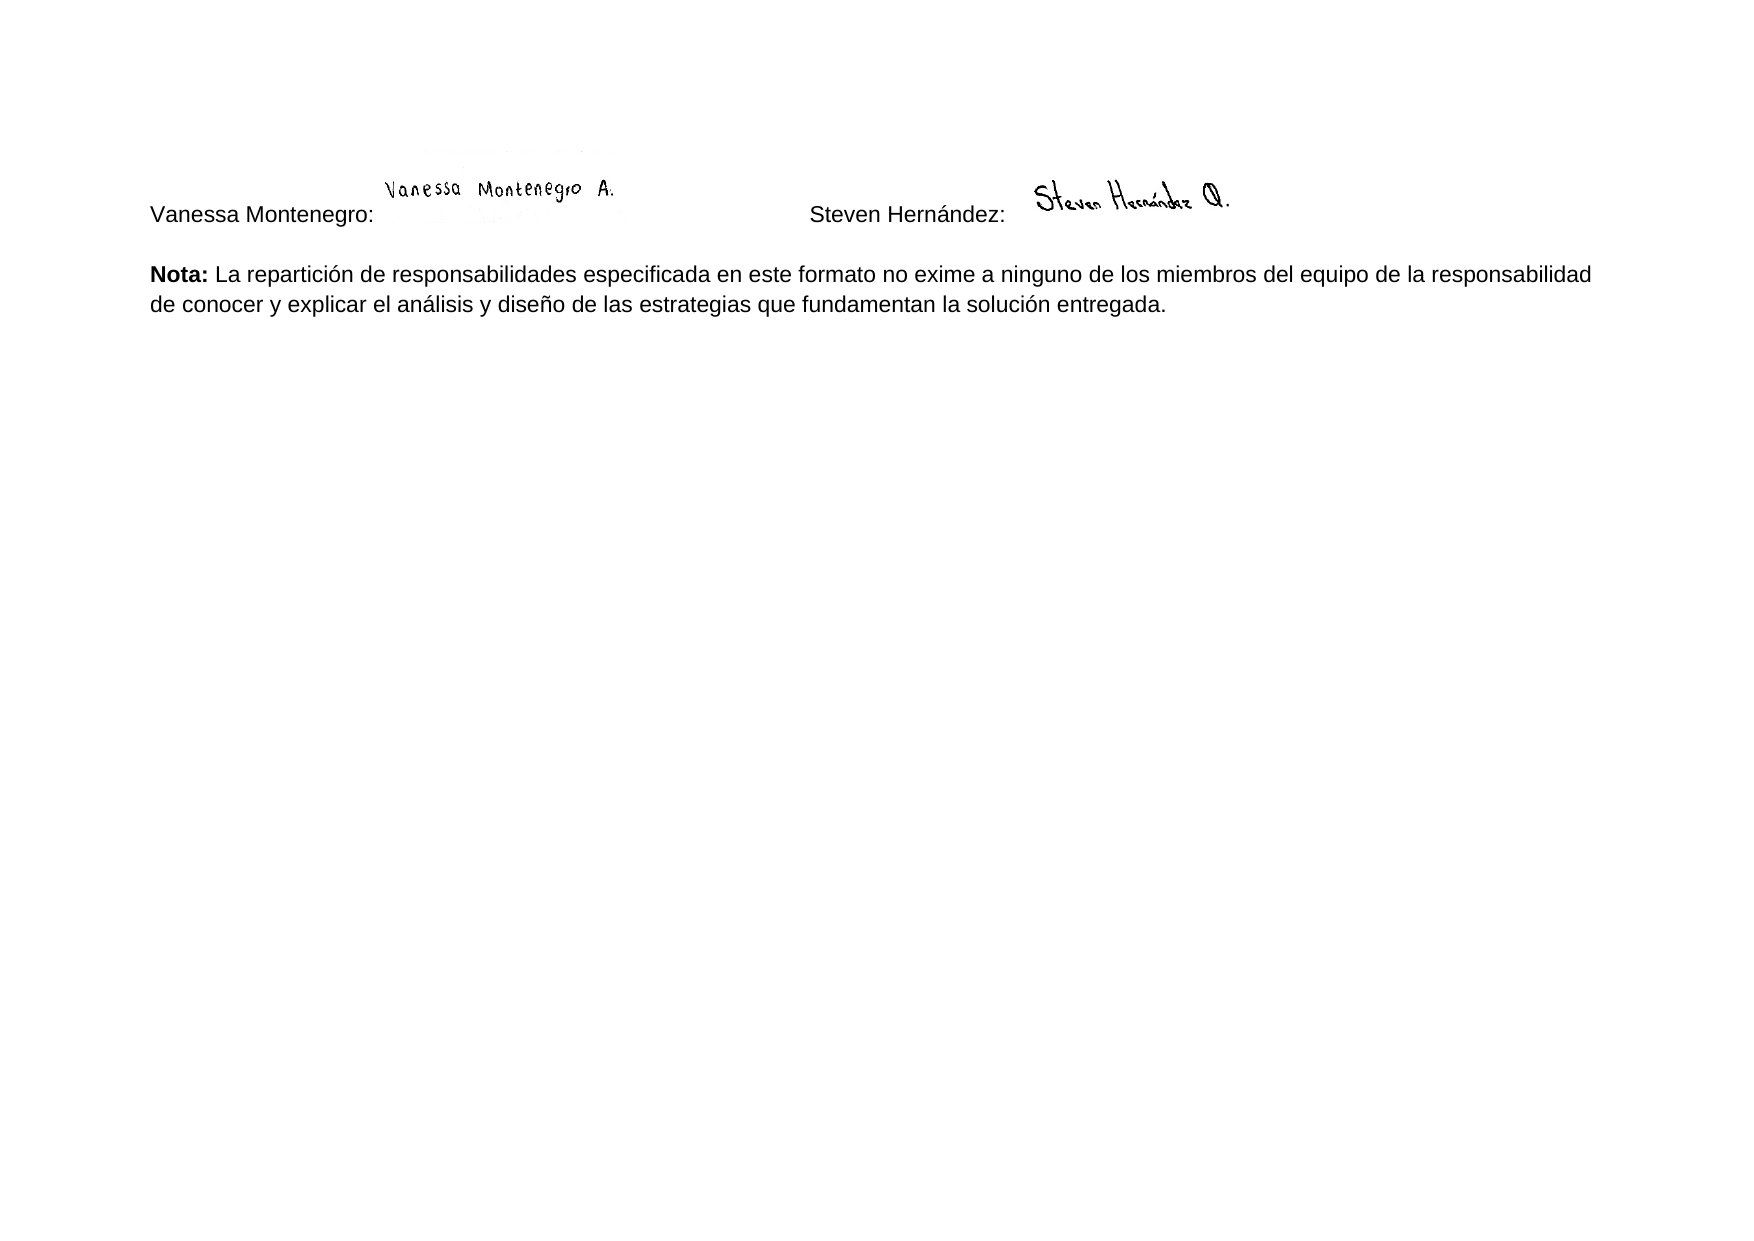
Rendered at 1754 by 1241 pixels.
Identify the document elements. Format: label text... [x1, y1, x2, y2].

picture [374, 150, 632, 223]
text Nota: La repartición de responsabilidades especificada en este formato no exime a ninguno de los miembros del equipo de la responsabilidad de conocer y explicar el análisis y diseño de las estrategias que fundamentan la solución entregada. [150, 261, 1604, 318]
picture [1005, 165, 1242, 223]
